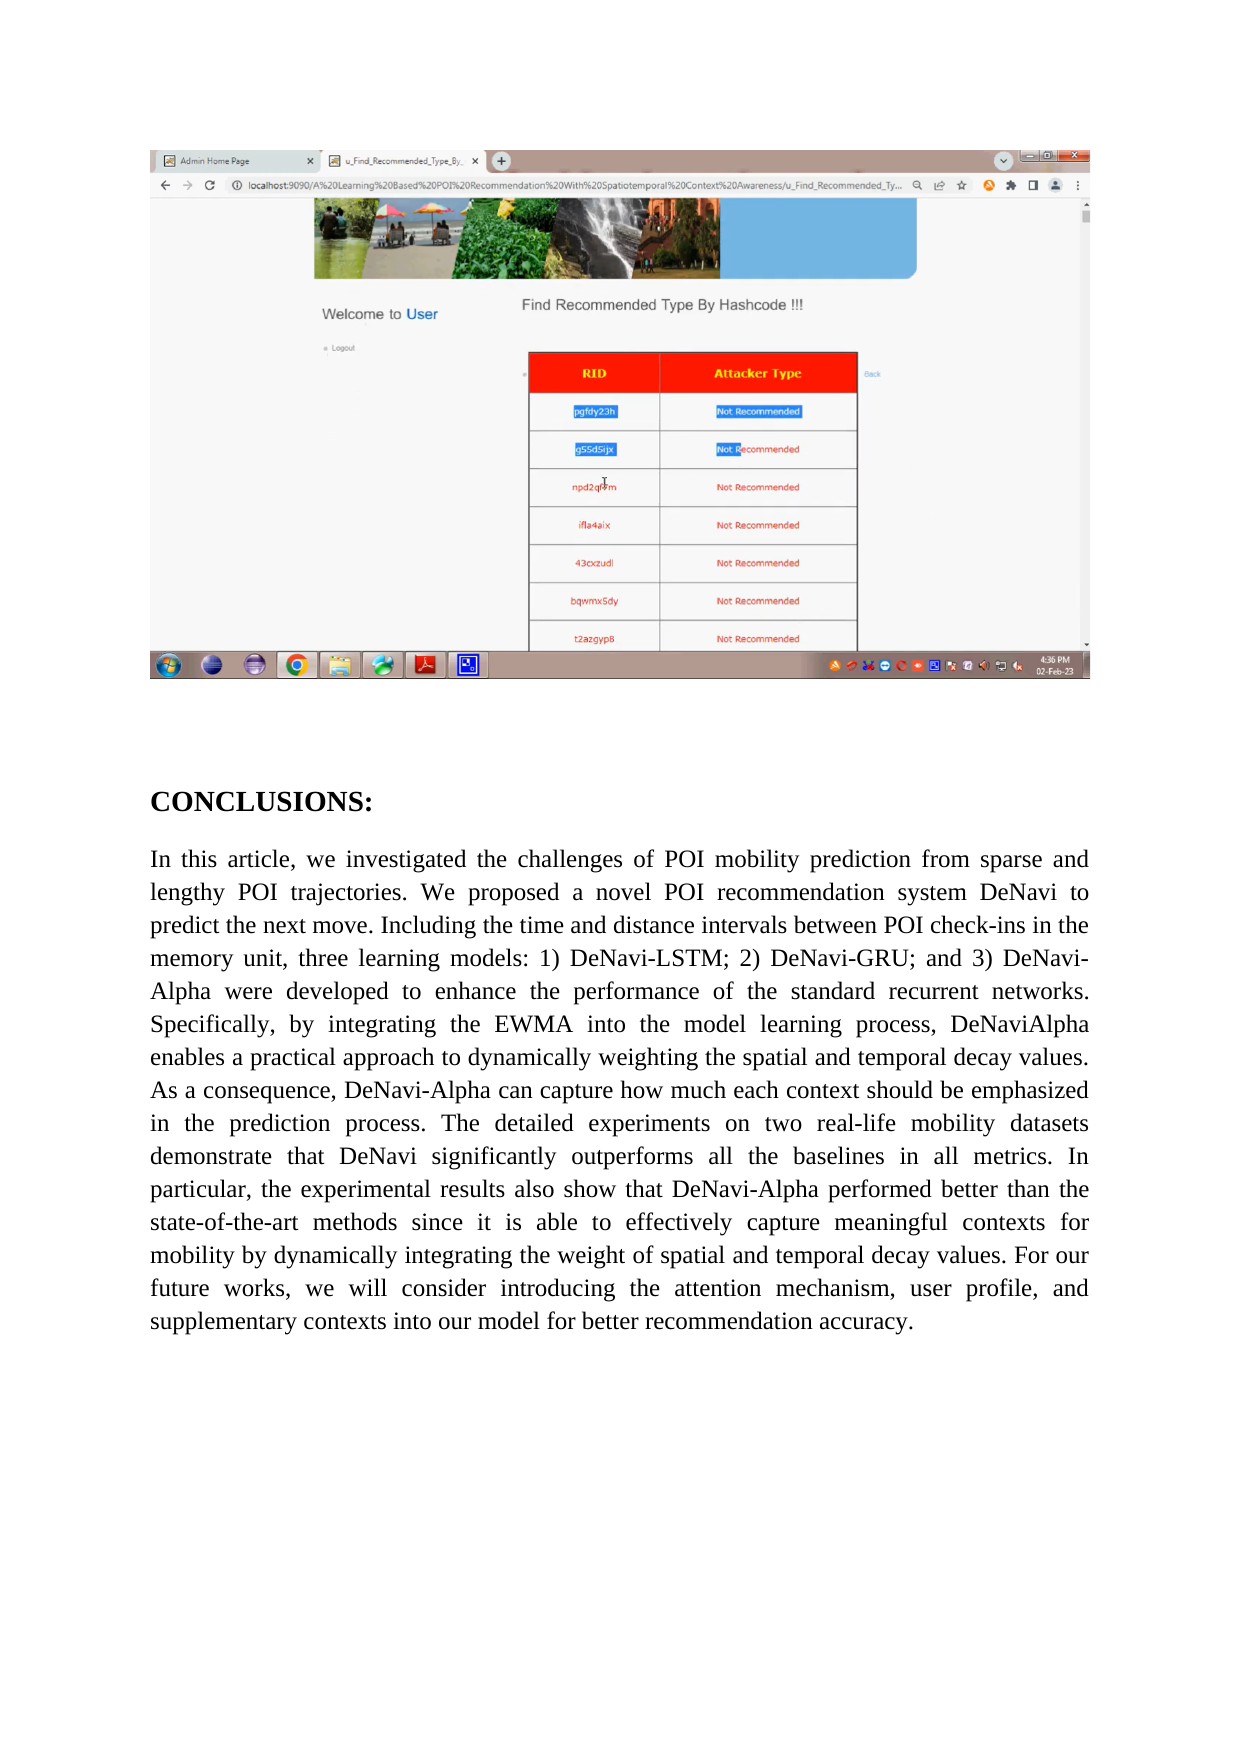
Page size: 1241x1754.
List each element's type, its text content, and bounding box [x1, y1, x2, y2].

text CONCLUSIONS: [150, 784, 1090, 818]
text In this article, we investigated the challenges of POI mobility prediction from sparse and lengthy POI trajectories. We proposed a novel POI recommendation system DeNavi to predict the next move. Including the time and distance intervals between POI check-ins in the memory unit, three learning models: 1) DeNavi-LSTM; 2) DeNavi-GRU; and 3) DeNavi-Alpha were developed to enhance the performance of the standard recurrent networks. Specifically, by integrating the EWMA into the model learning process, DeNaviAlpha enables a practical approach to dynamically weighting the spatial and temporal decay values. As a consequence, DeNavi-Alpha can capture how much each context should be emphasized in the prediction process. The detailed experiments on two real-life mobility datasets demonstrate that DeNavi significantly outperforms all the baselines in all metrics. In particular, the experimental results also show that DeNavi-Alpha performed better than the state-of-the-art methods since it is able to effectively capture meaningful contexts for mobility by dynamically integrating the weight of spatial and temporal decay values. For our future works, we will consider introducing the attention mechanism, user profile, and supplementary contexts into our model for better recommendation accuracy. [150, 844, 1090, 1335]
picture [150, 150, 1091, 679]
